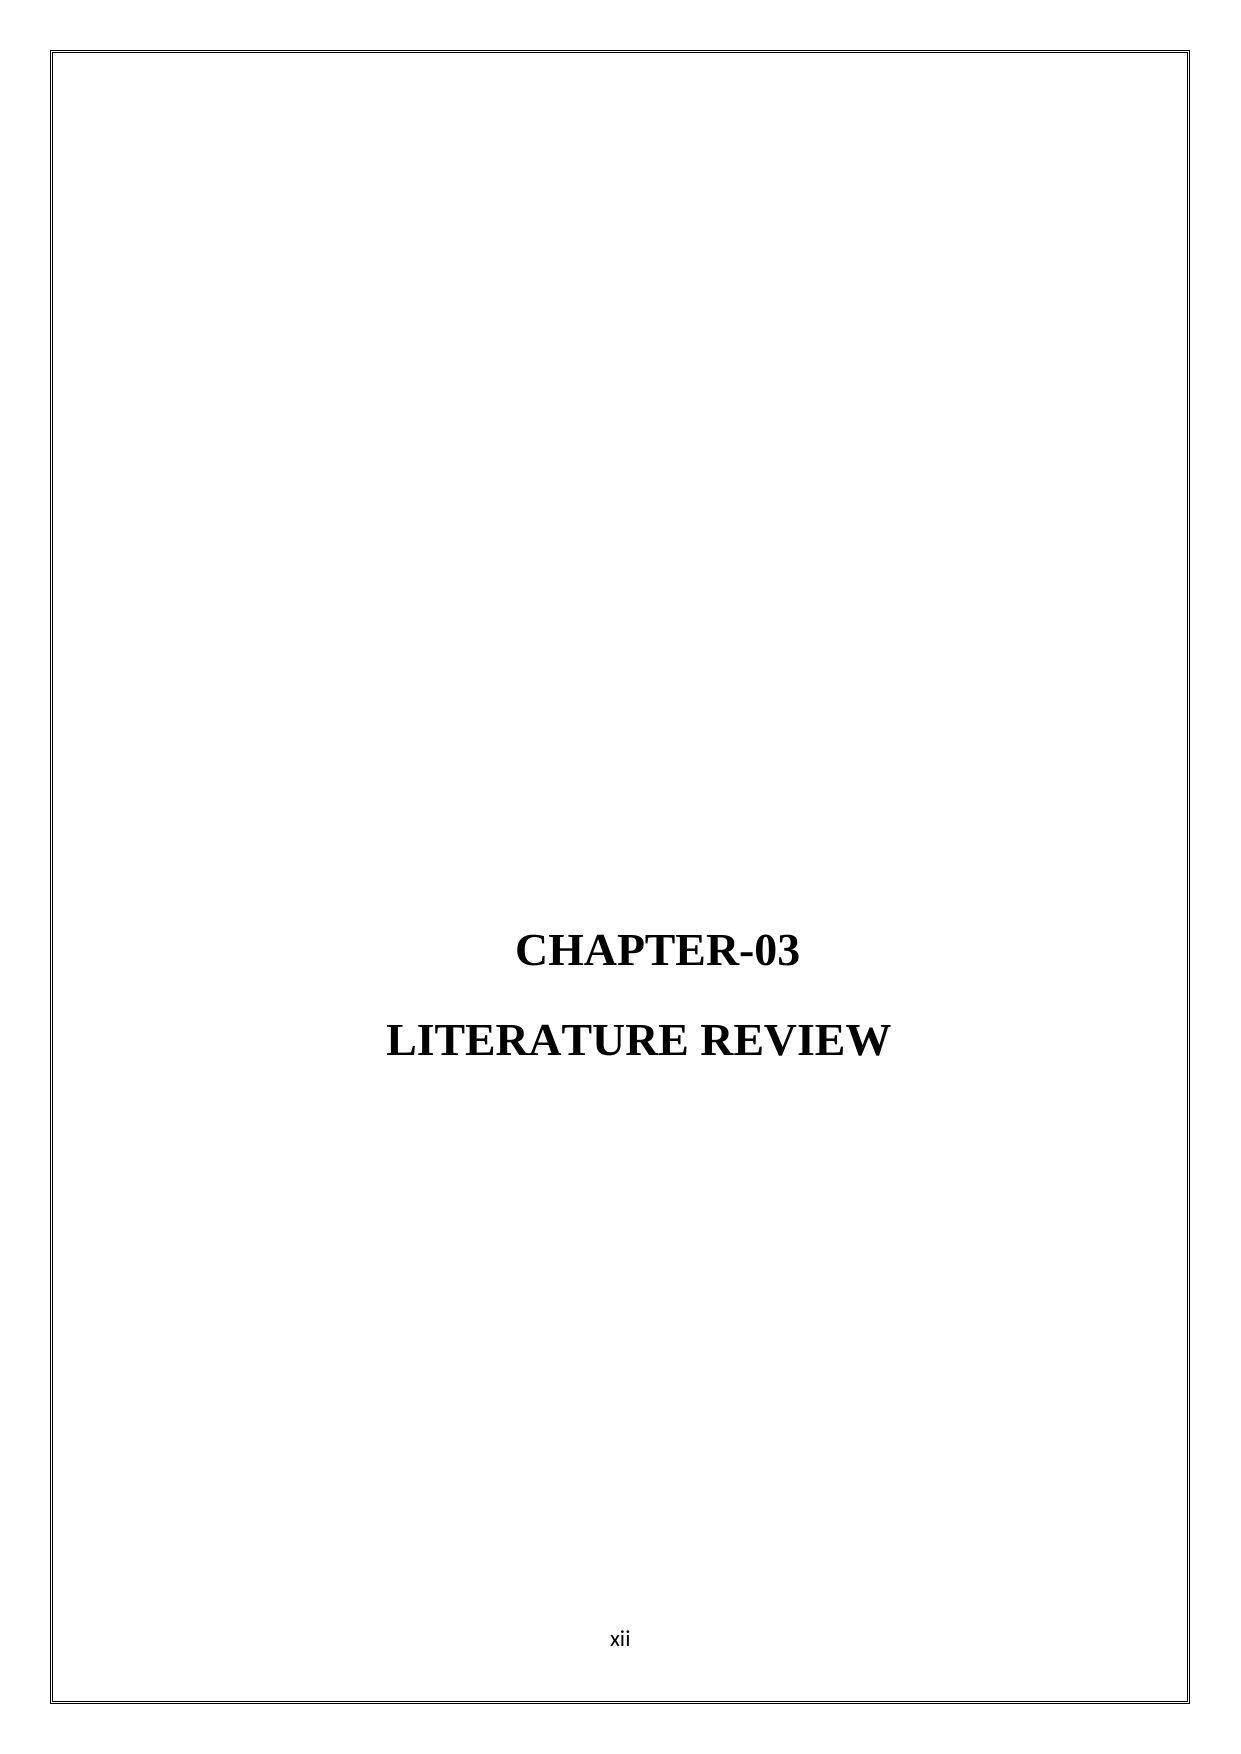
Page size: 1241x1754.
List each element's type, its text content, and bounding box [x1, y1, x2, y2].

text CHAPTER-03 [225, 922, 1090, 975]
text LITERATURE REVIEW [187, 1012, 1090, 1065]
